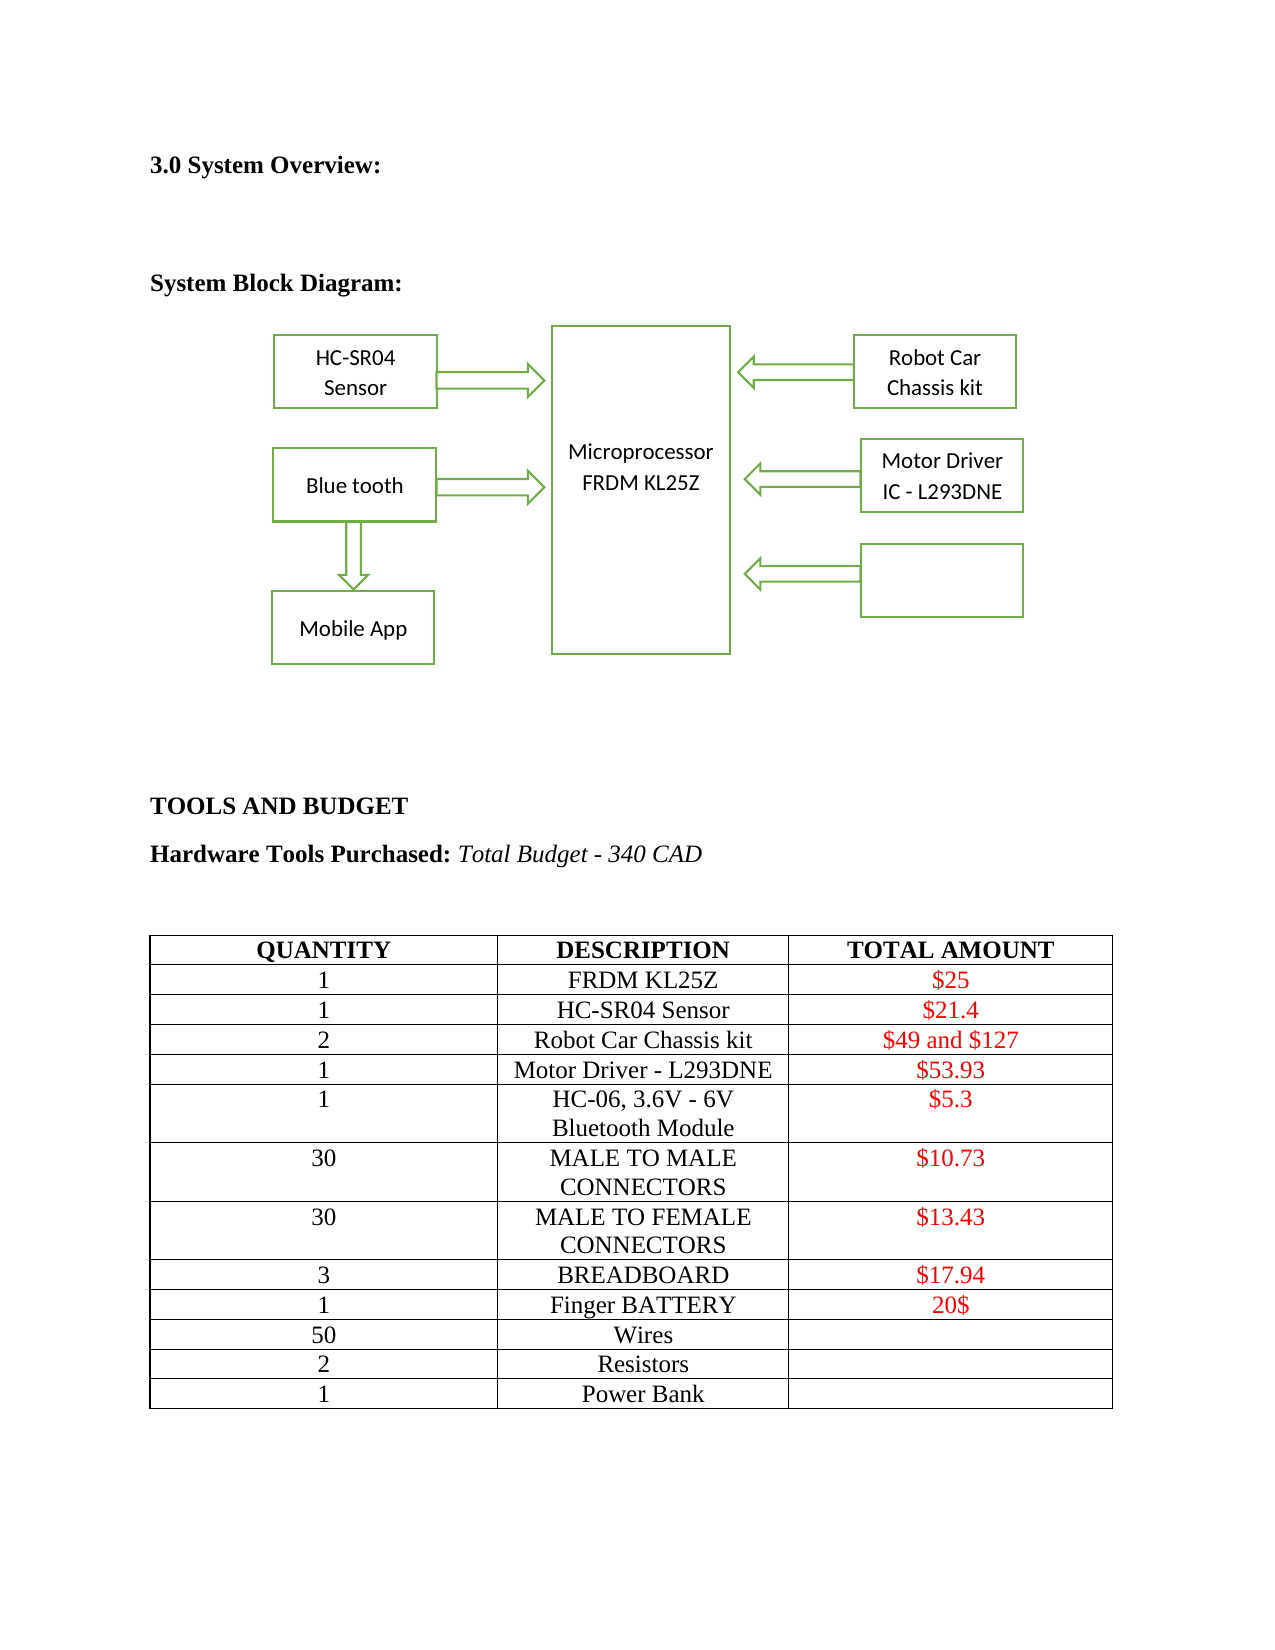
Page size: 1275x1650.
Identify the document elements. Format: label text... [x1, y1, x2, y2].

table_cell 1 [151, 995, 497, 1024]
table_cell HC-SR04 Sensor [498, 995, 788, 1024]
table_cell 30 [151, 1202, 497, 1259]
table_cell MALE TO FEMALE CONNECTORS [498, 1202, 788, 1259]
table_cell $49 and $127 [789, 1025, 1112, 1054]
table_cell MALE TO MALE CONNECTORS [498, 1143, 788, 1201]
table_cell 1 [151, 1055, 497, 1083]
table_header TOTAL AMOUNT [789, 936, 1112, 964]
table_cell HC-06, 3.6V - 6V Bluetooth Module [498, 1085, 788, 1142]
table_cell 2 [151, 1025, 497, 1054]
table_cell $5.3 [789, 1085, 1112, 1142]
table_cell $10.73 [789, 1143, 1112, 1201]
table_cell $17.94 [789, 1260, 1112, 1289]
text 3.0 System Overview: [150, 150, 1125, 179]
table_header QUANTITY [151, 936, 497, 964]
table_cell [789, 1350, 1112, 1378]
table_cell $25 [789, 965, 1112, 994]
text System Block Diagram: [150, 268, 1125, 297]
text Hardware Tools Purchased: Total Budget - 340 CAD [150, 839, 1125, 868]
table_cell 2 [151, 1350, 497, 1378]
table_cell [789, 1379, 1112, 1408]
table_cell 1 [151, 1085, 497, 1142]
table_cell Wires [498, 1320, 788, 1348]
table_cell 50 [151, 1320, 497, 1348]
table_cell 30 [151, 1143, 497, 1201]
table_cell Finger BATTERY [498, 1290, 788, 1319]
table_cell $13.43 [789, 1202, 1112, 1259]
table_header DESCRIPTION [498, 936, 788, 964]
table_cell FRDM KL25Z [498, 965, 788, 994]
table_cell [789, 1320, 1112, 1348]
table_cell 1 [151, 1290, 497, 1319]
text TOOLS AND BUDGET [150, 791, 1125, 820]
table_cell Robot Car Chassis kit [498, 1025, 788, 1054]
table_cell Power Bank [498, 1379, 788, 1408]
table_cell BREADBOARD [498, 1260, 788, 1289]
table_cell $21.4 [789, 995, 1112, 1024]
table_cell 3 [151, 1260, 497, 1289]
table_cell 1 [151, 1379, 497, 1408]
table_cell $53.93 [789, 1055, 1112, 1083]
table_cell 20$ [789, 1290, 1112, 1319]
table_cell Motor Driver - L293DNE [498, 1055, 788, 1083]
table_cell 1 [151, 965, 497, 994]
table_cell Resistors [498, 1350, 788, 1378]
